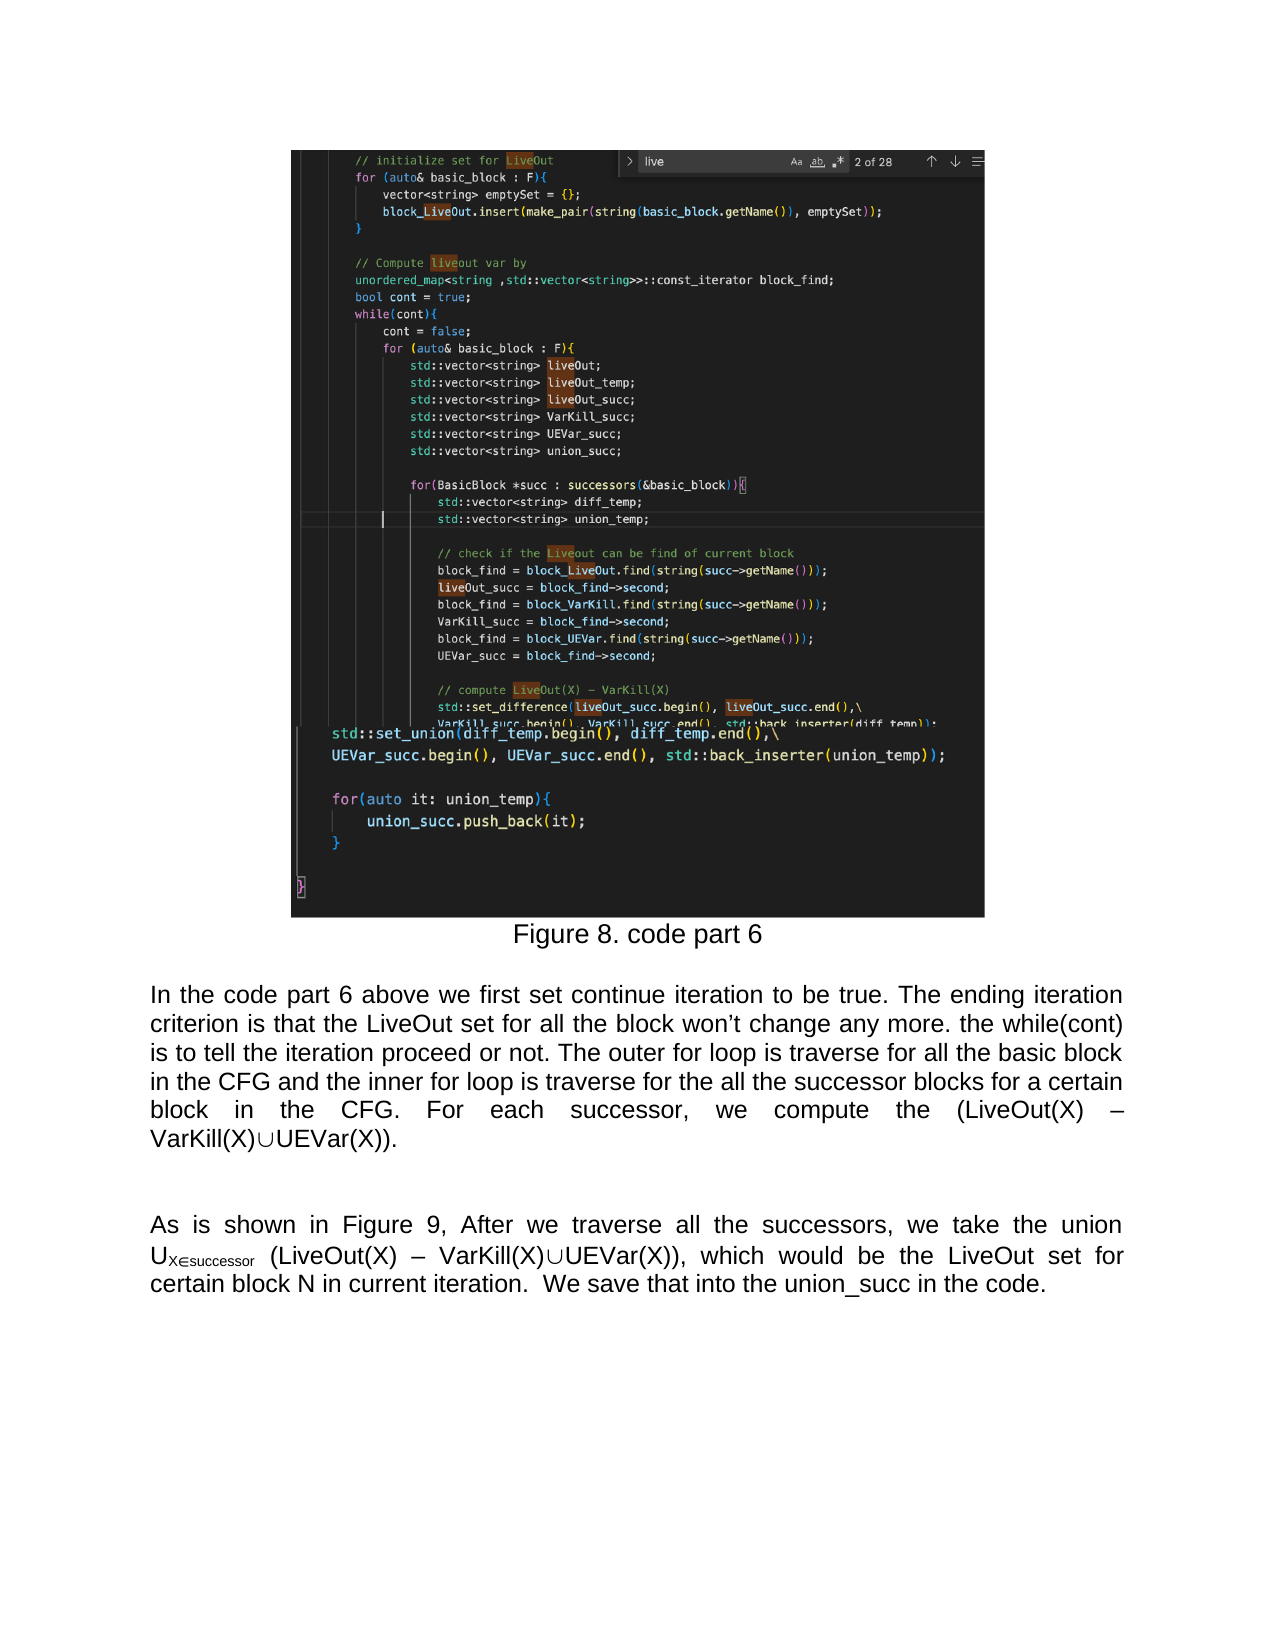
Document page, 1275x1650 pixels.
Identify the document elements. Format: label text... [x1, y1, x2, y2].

picture [290, 150, 985, 918]
text Figure 8. code part 6 [150, 918, 1125, 949]
text As is shown in Figure 9, After we traverse all the successors, we take the union UX∈successor (LiveOut(X) – VarKill(X)UEVar(X)), which would be the LiveOut set for certain block N in current iteration. We save that into the union_succ in the code. [150, 1211, 1125, 1298]
text In the code part 6 above we first set continue iteration to be true. The ending iteration criterion is that the LiveOut set for all the block won’t change any more. the while(cont) is to tell the iteration proceed or not. The outer for loop is traverse for all the basic block in the CFG and the inner for loop is traverse for the all the successor blocks for a certain block in the CFG. For each successor, we compute the (LiveOut(X) – VarKill(X)UEVar(X)). [150, 980, 1125, 1153]
